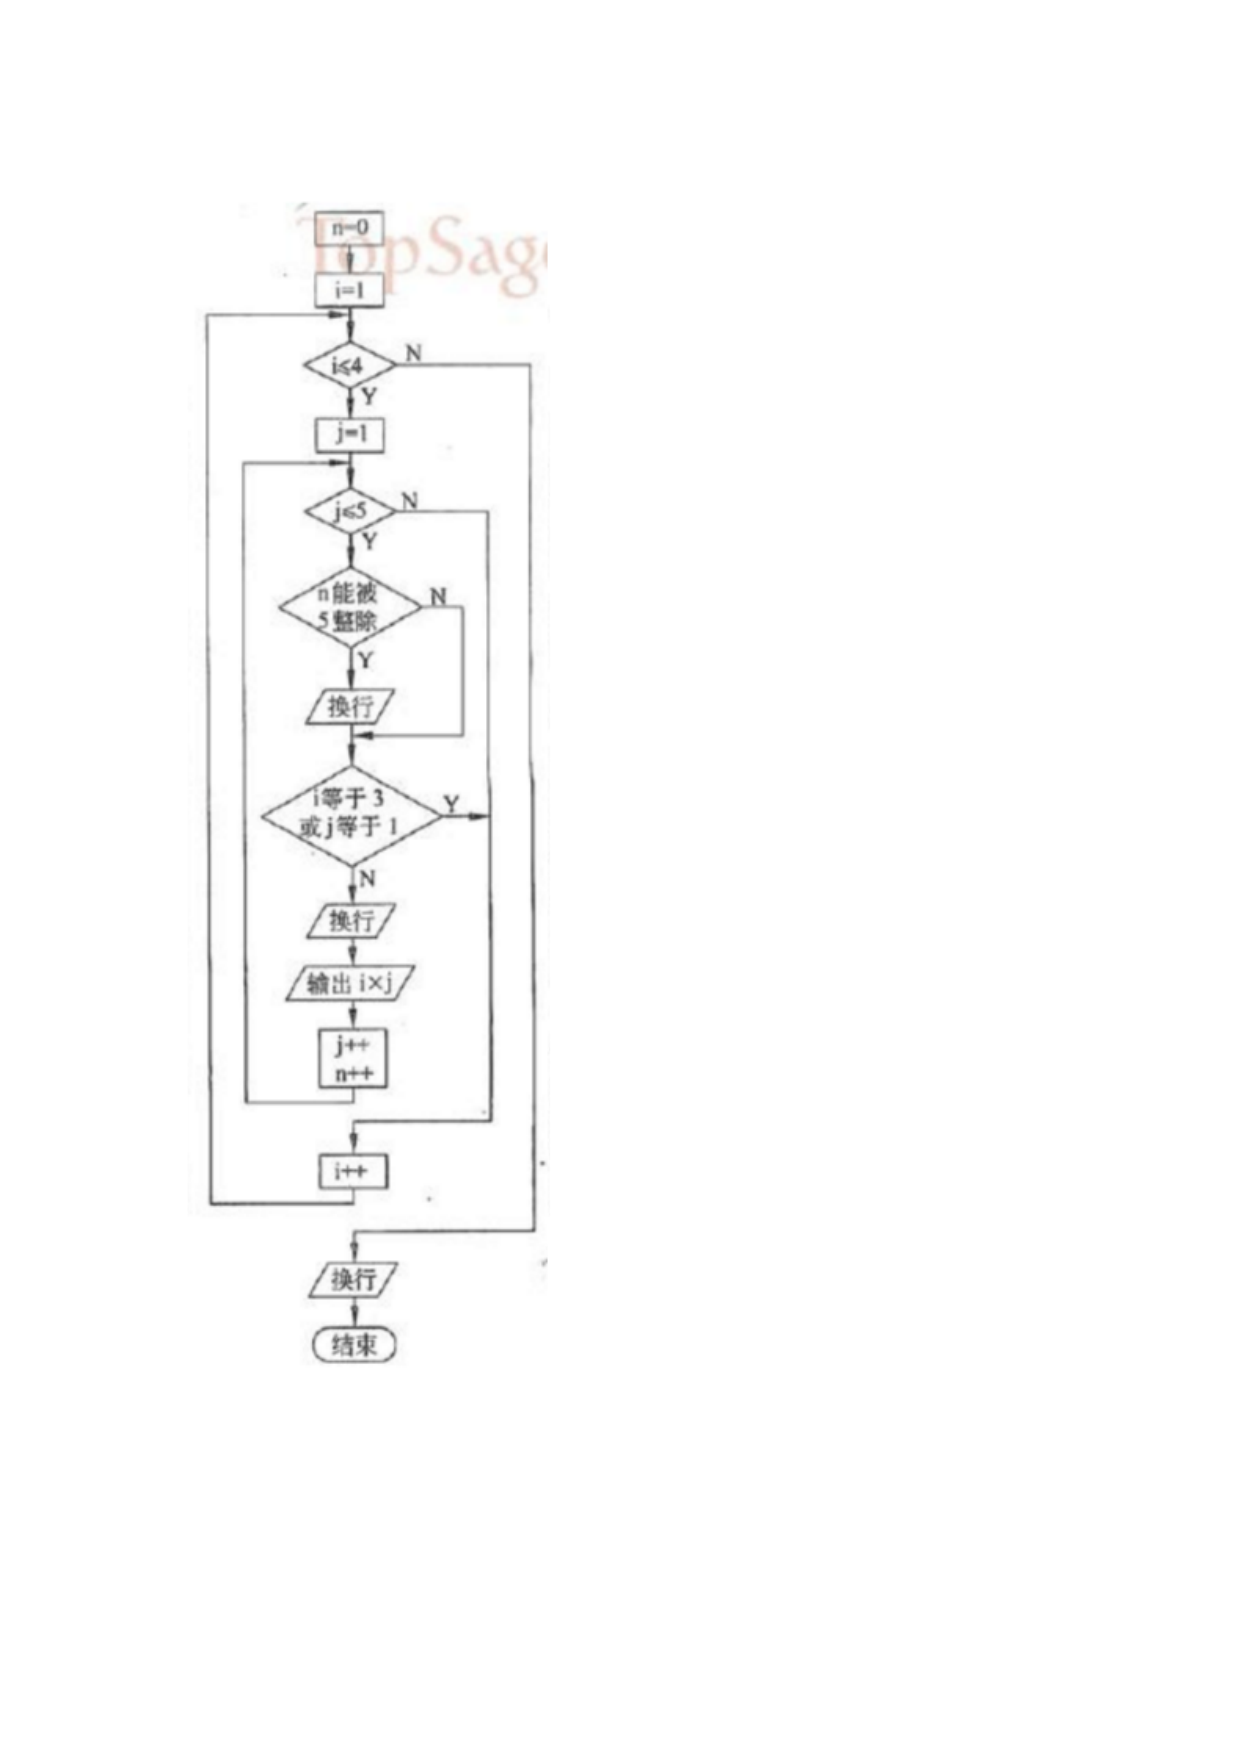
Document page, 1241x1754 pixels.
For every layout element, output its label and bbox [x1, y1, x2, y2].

picture [187, 162, 550, 1375]
